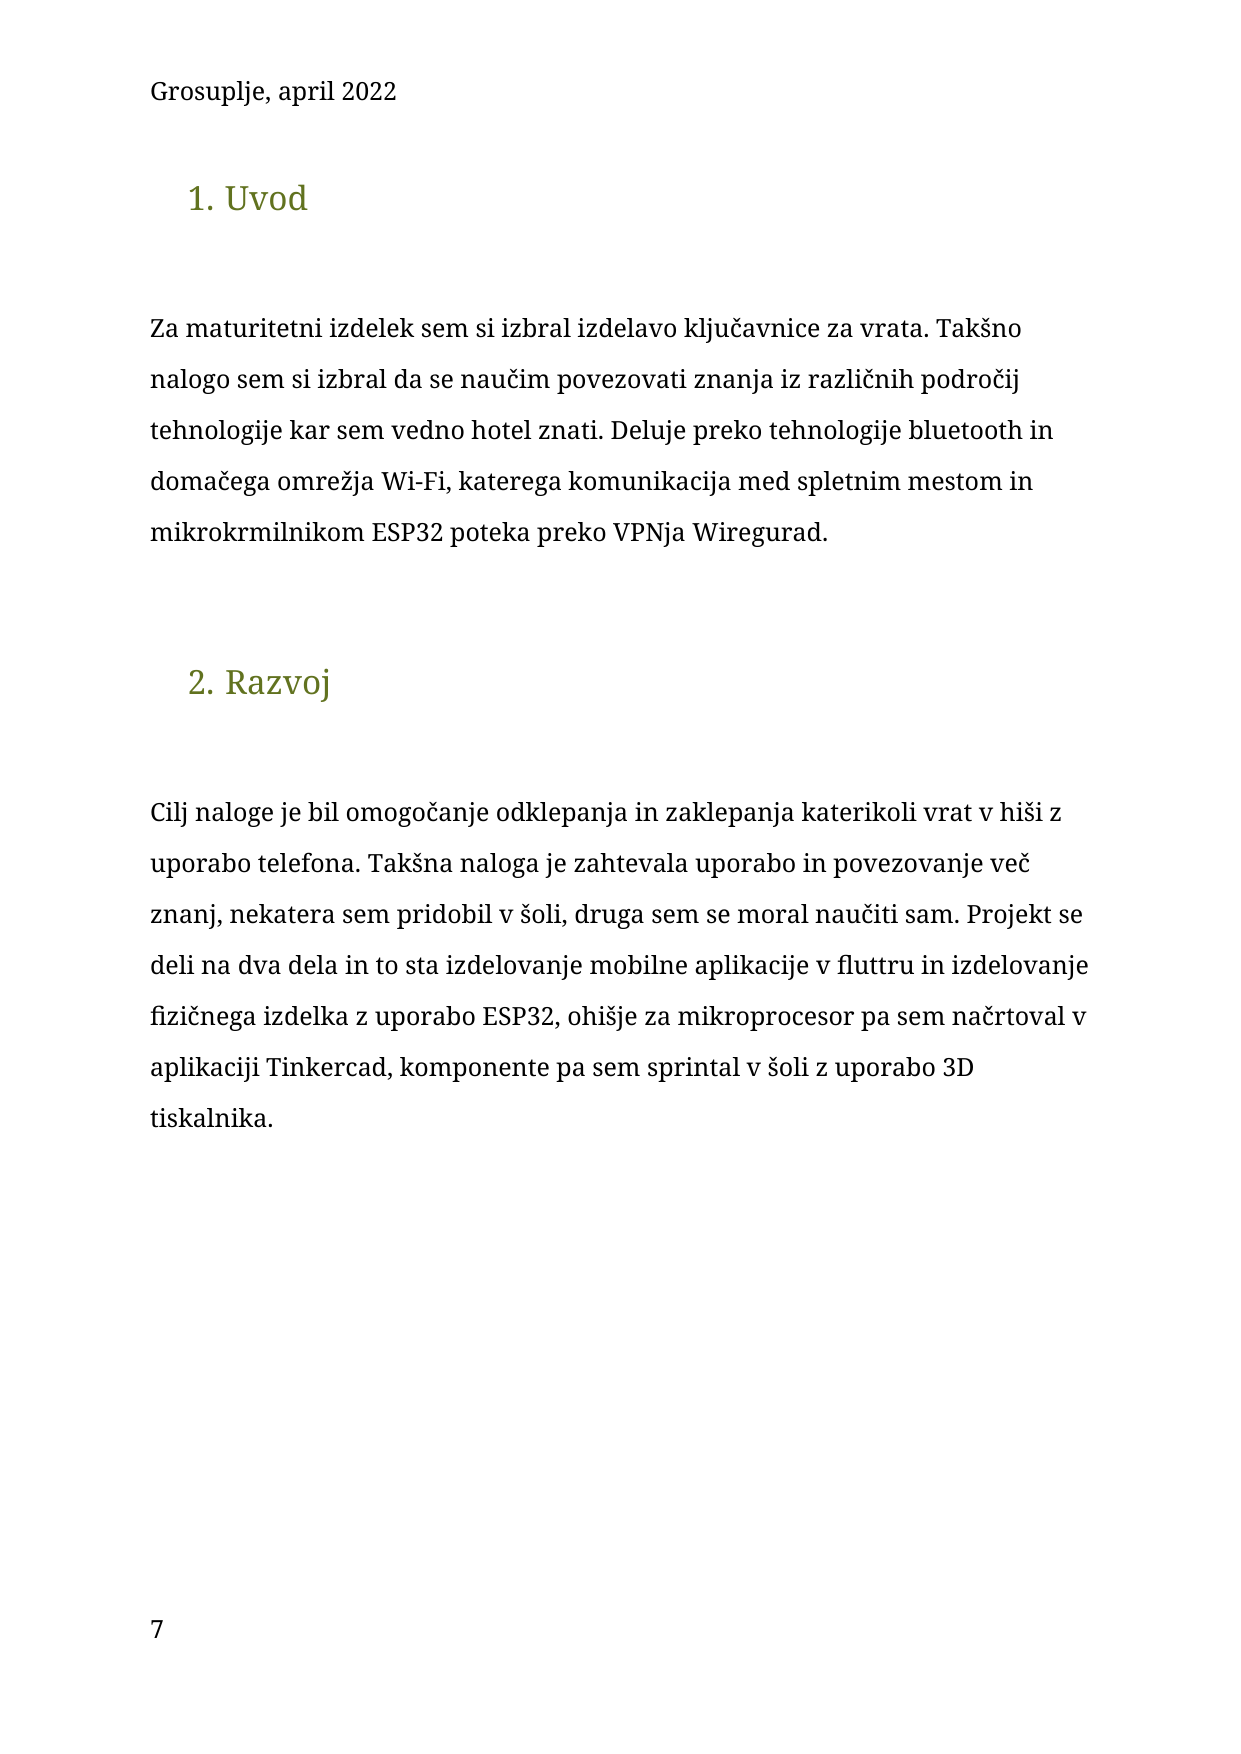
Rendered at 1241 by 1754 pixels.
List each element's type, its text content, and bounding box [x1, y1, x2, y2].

subtitle Uvod [187, 175, 1090, 220]
text Cilj naloge je bil omogočanje odklepanja in zaklepanja katerikoli vrat v hiši z uporabo telefona. Takšna naloga je zahtevala uporabo in povezovanje več znanj, nekatera sem pridobil v šoli, druga sem se moral naučiti sam. Projekt se deli na dva dela in to sta izdelovanje mobilne aplikacije v fluttru in izdelovanje fizičnega izdelka z uporabo ESP32, ohišje za mikroprocesor pa sem načrtoval v aplikaciji Tinkercad, komponente pa sem sprintal v šoli z uporabo 3D tiskalnika. [150, 794, 1090, 1135]
subtitle Razvoj [187, 659, 1090, 704]
text Za maturitetni izdelek sem si izbral izdelavo ključavnice za vrata. Takšno nalogo sem si izbral da se naučim povezovati znanja iz različnih področij tehnologije kar sem vedno hotel znati. Deluje preko tehnologije bluetooth in domačega omrežja Wi-Fi, katerega komunikacija med spletnim mestom in mikrokrmilnikom ESP32 poteka preko VPNja Wiregurad. [150, 311, 1090, 549]
